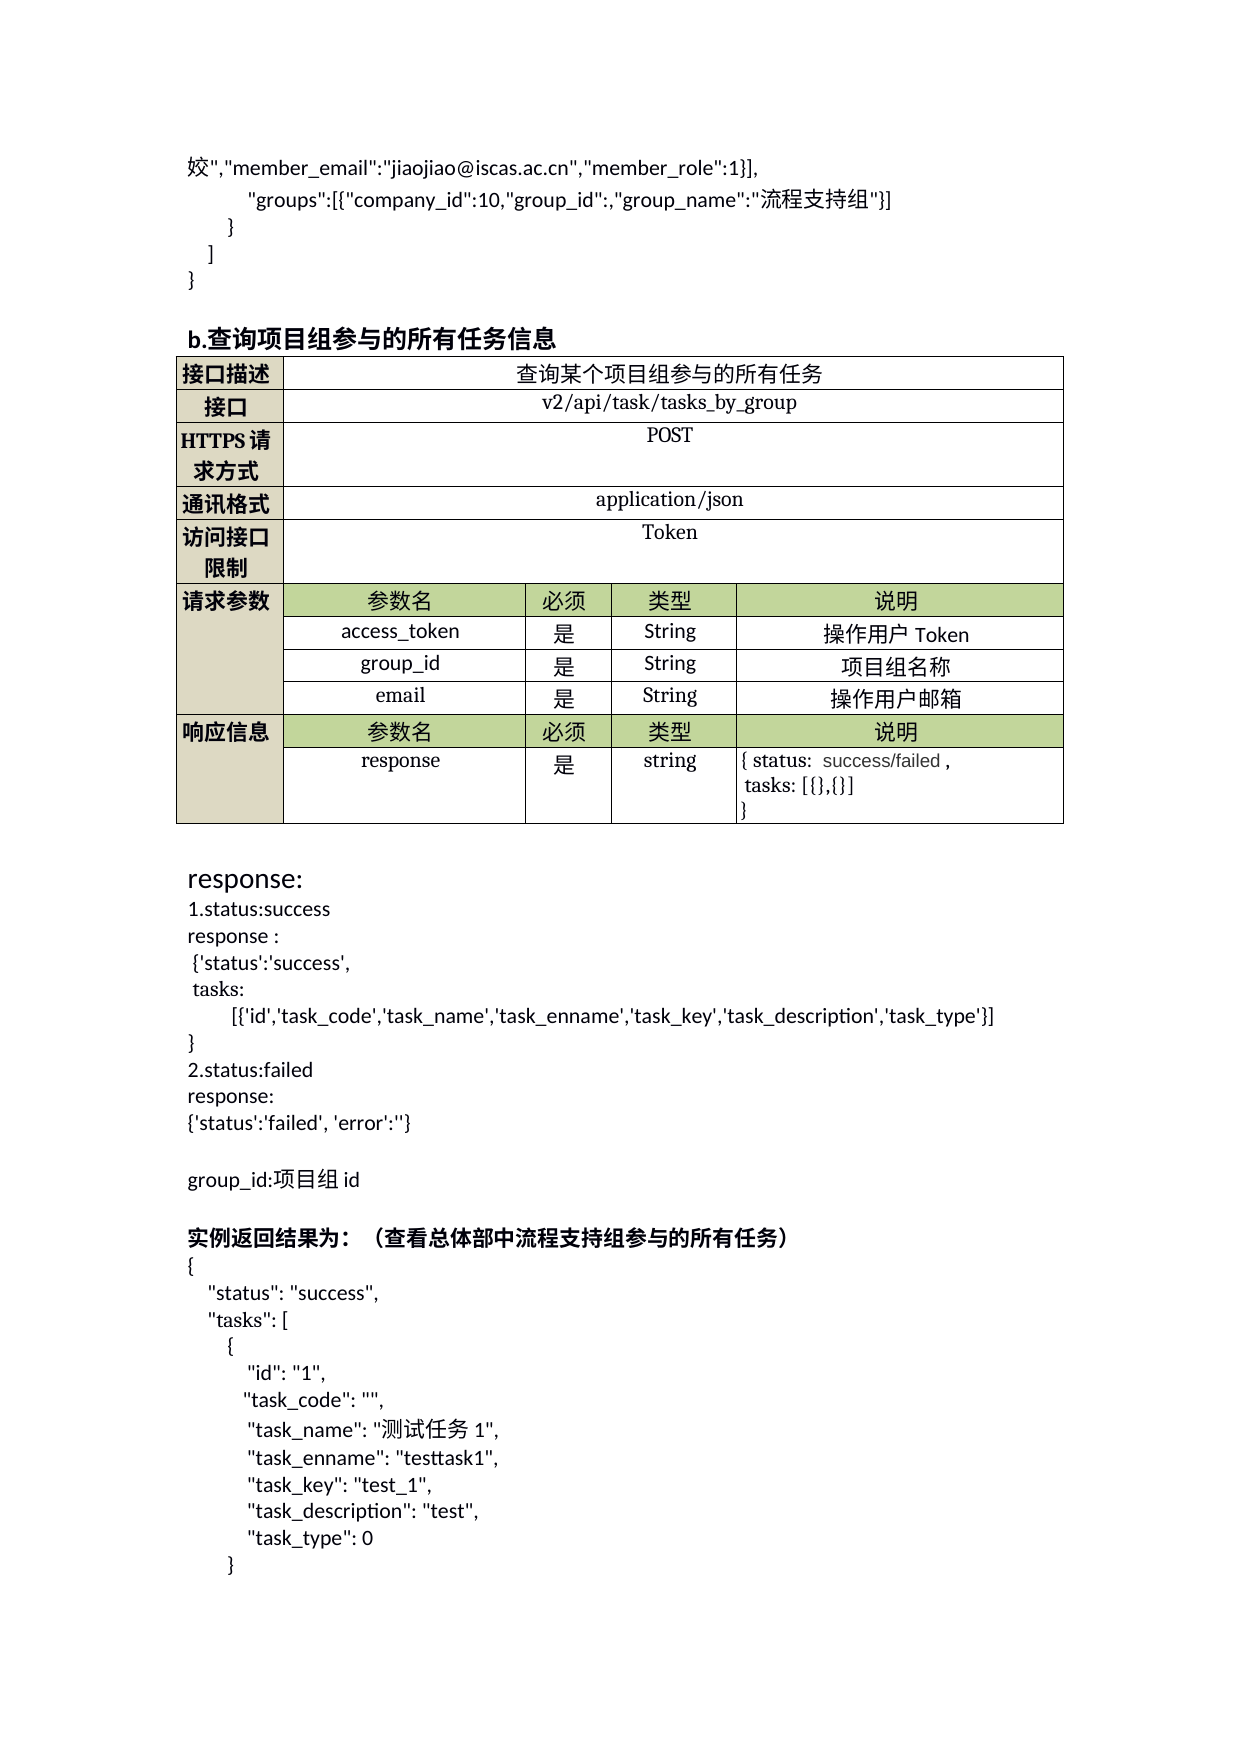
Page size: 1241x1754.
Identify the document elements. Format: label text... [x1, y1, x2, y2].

text [{'id','task_code','task_name','task_enname','task_key','task_description','task_type'}] [187, 1002, 1053, 1029]
text "task_key": "test_1", [187, 1471, 1053, 1497]
table_cell 参数名 [284, 584, 525, 616]
table_cell 项目组名称 [737, 650, 1063, 681]
text response: [187, 860, 1053, 896]
table_cell 请求参数 [177, 584, 283, 714]
text 实例返回结果为：（查看总体部中流程支持组参与的所有任务） [187, 1221, 1053, 1252]
text "task_enname": "testtask1", [187, 1444, 1053, 1471]
table_cell 接口 [177, 390, 283, 422]
table_cell 说明 [737, 715, 1063, 747]
table_cell 操作用户Token [737, 617, 1063, 648]
text "tasks": [ [187, 1306, 1053, 1332]
table_cell group_id [284, 650, 525, 681]
table_cell 是 [526, 682, 611, 714]
text group_id:项目组id [187, 1162, 1053, 1194]
table_cell 响应信息 [177, 715, 283, 823]
table_cell HTTPS请求方式 [177, 423, 283, 486]
table_cell String [612, 650, 736, 681]
table_cell 说明 [737, 584, 1063, 616]
text 1.status:success [187, 896, 1053, 922]
table_cell 是 [526, 650, 611, 681]
table_header 查询某个项目组参与的所有任务 [284, 357, 1063, 389]
text b.查询项目组参与的所有任务信息 [187, 320, 1053, 356]
table_cell String [612, 682, 736, 714]
table_cell 是 [526, 748, 611, 823]
table_cell 是 [526, 617, 611, 648]
text response: [187, 1082, 1053, 1109]
table_cell 必须 [526, 715, 611, 747]
table_cell String [612, 617, 736, 648]
text {'status':'failed', 'error':''} [187, 1109, 1053, 1136]
table_cell 类型 [612, 584, 736, 616]
table_cell Token [284, 520, 1063, 583]
text "id": "1", [187, 1359, 1053, 1386]
text {'status':'success', [187, 949, 1053, 976]
table_cell { status: success/failed , tasks: [{},{}] } [737, 748, 1063, 823]
text } [187, 213, 1053, 240]
table_cell 类型 [612, 715, 736, 747]
text "task_name": "测试任务1", [187, 1412, 1053, 1444]
table_cell string [612, 748, 736, 823]
text } [187, 1029, 1053, 1056]
table_cell email [284, 682, 525, 714]
text } [187, 267, 1053, 293]
text "task_code": "", [187, 1386, 1053, 1412]
text { [187, 1332, 1053, 1359]
text "task_description": "test", [187, 1497, 1053, 1524]
text "groups":[{"company_id":10,"group_id":,"group_name":"流程支持组"}] [231, 182, 1053, 213]
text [187, 150, 1053, 182]
table_cell 操作用户邮箱 [737, 682, 1063, 714]
text "task_type": 0 [187, 1524, 1053, 1551]
text ] [187, 240, 1053, 267]
table_header 接口描述 [177, 357, 283, 389]
text "status": "success", [187, 1279, 1053, 1306]
table_cell 访问接口限制 [177, 520, 283, 583]
table_cell response [284, 748, 525, 823]
table_cell 必须 [526, 584, 611, 616]
table_cell access_token [284, 617, 525, 648]
table_cell 参数名 [284, 715, 525, 747]
text { [187, 1252, 1053, 1279]
table_cell POST [284, 423, 1063, 486]
text response : [187, 922, 1053, 949]
table_cell 通讯格式 [177, 487, 283, 519]
table_cell application/json [284, 487, 1063, 519]
text tasks: [187, 976, 1053, 1002]
table_cell v2/api/task/tasks_by_group [284, 390, 1063, 422]
text } [187, 1551, 1053, 1577]
text 2.status:failed [187, 1056, 1053, 1082]
